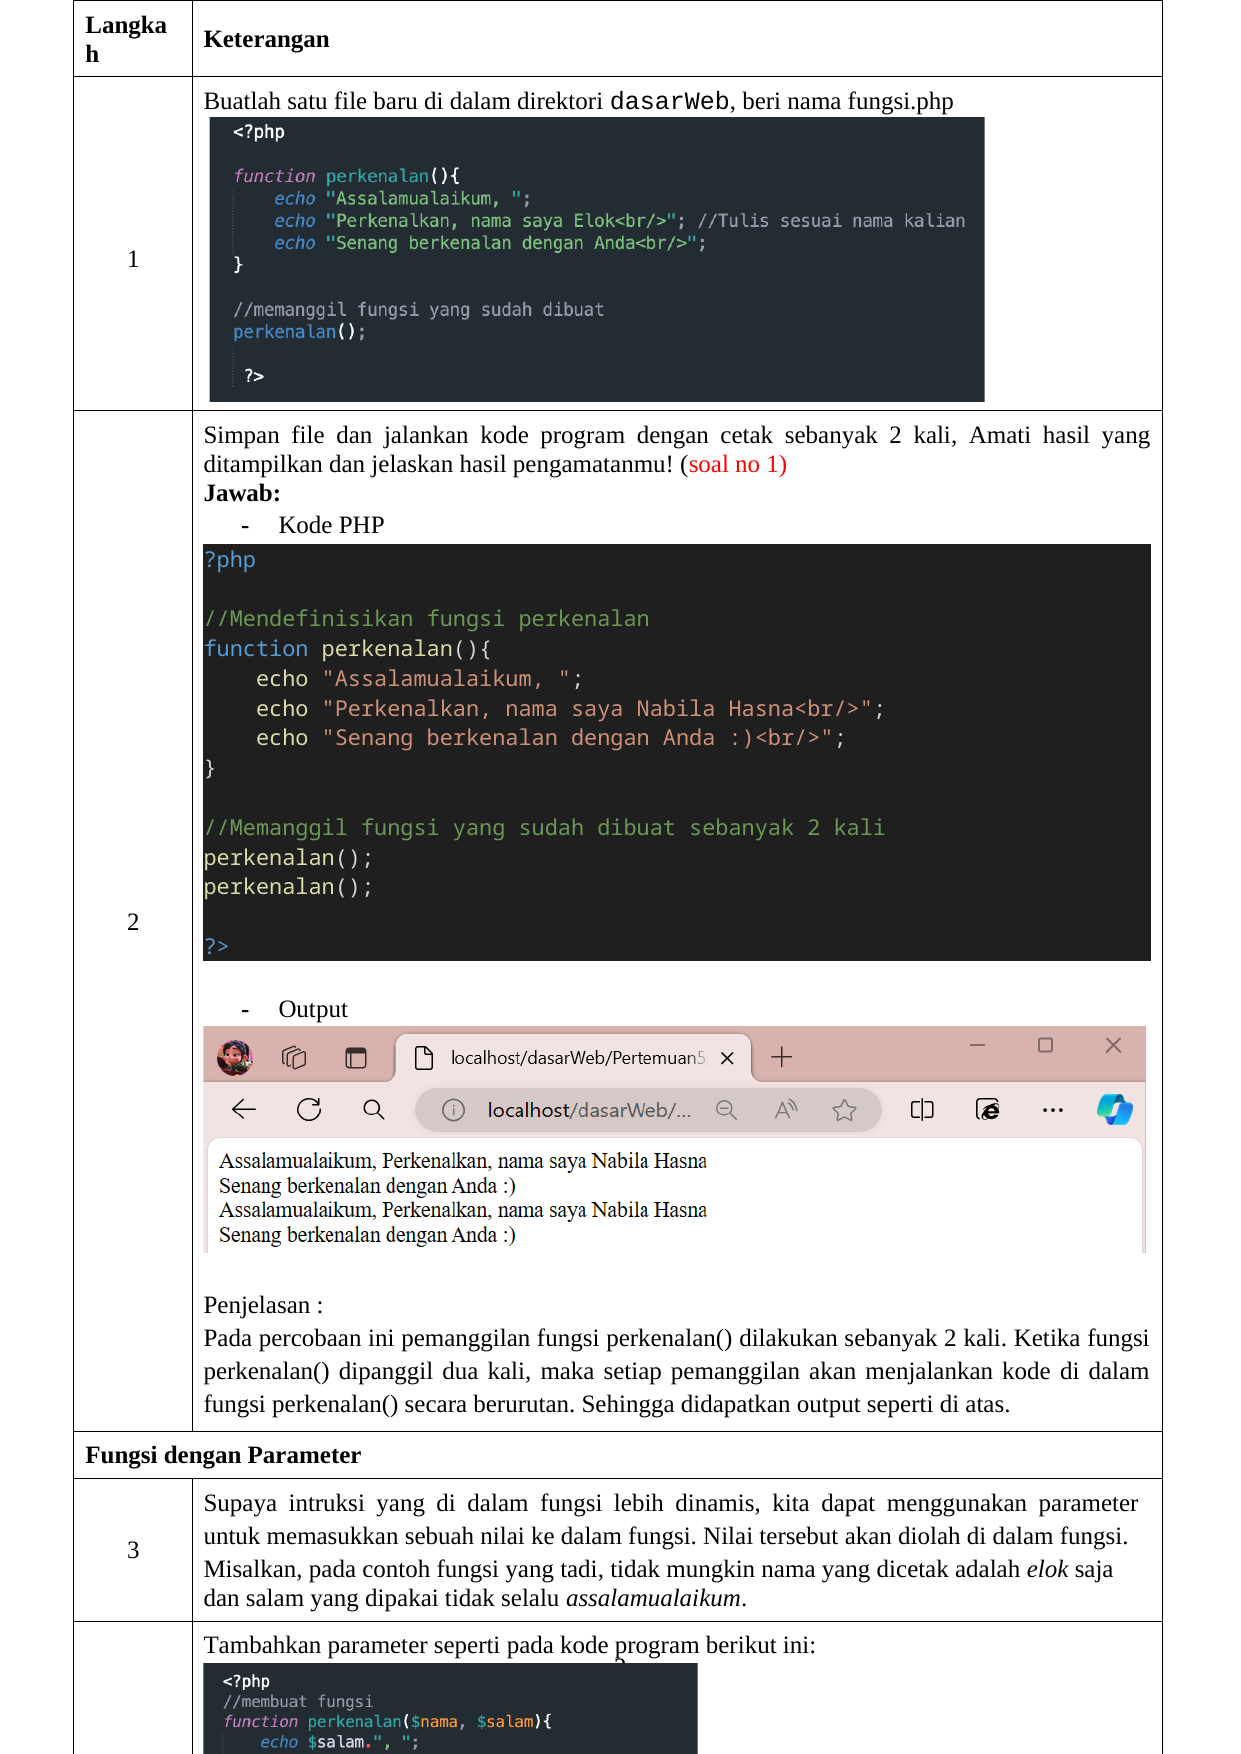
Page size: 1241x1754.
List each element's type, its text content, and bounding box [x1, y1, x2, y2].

table_cell Tambahkan parameter seperti pada kode program berikut ini: [193, 1622, 1162, 1754]
table_cell 1 [74, 77, 192, 410]
table_cell Buatlah satu file baru di dalam direktori dasarWeb, beri nama fungsi.php [193, 77, 1162, 410]
picture [203, 1026, 1146, 1253]
table_cell Simpan file dan jalankan kode program dengan cetak sebanyak 2 kali, Amati hasil yang ditampilkan dan jelaskan hasil pengamatanmu! (soal no 1) Jawab: Kode PHP ?php //Mendefinisikan fungsi perkenalan function perkenalan(){ echo "Assalamualaikum, "; echo "Perkenalkan, nama saya Nabila Hasna<br/>"; echo "Senang berkenalan dengan Anda :)<br/>"; } //Memanggil fungsi yang sudah dibuat sebanyak 2 kali perkenalan(); perkenalan(); ?> Output Penjelasan : Pada percobaan ini pemanggilan fungsi perkenalan() dilakukan sebanyak 2 kali. Ketika fungsi perkenalan() dipanggil dua kali, maka setiap pemanggilan akan menjalankan kode di dalam fungsi perkenalan() secara berurutan. Sehingga didapatkan output seperti di atas. [193, 411, 1162, 1431]
table_cell Supaya intruksi yang di dalam fungsi lebih dinamis, kita dapat menggunakan parameter untuk memasukkan sebuah nilai ke dalam fungsi. Nilai tersebut akan diolah di dalam fungsi. Misalkan, pada contoh fungsi yang tadi, tidak mungkin nama yang dicetak adalah elok saja dan salam yang dipakai tidak selalu assalamualaikum. [193, 1479, 1162, 1621]
table_cell 4 [74, 1622, 192, 1754]
table_cell 3 [74, 1479, 192, 1621]
table_cell 2 [74, 411, 192, 1431]
picture [209, 117, 985, 402]
table_cell Fungsi dengan Parameter [74, 1432, 1162, 1478]
table_header Langkah [74, 1, 192, 76]
table_header Keterangan [193, 1, 1162, 76]
picture [203, 1663, 698, 1754]
